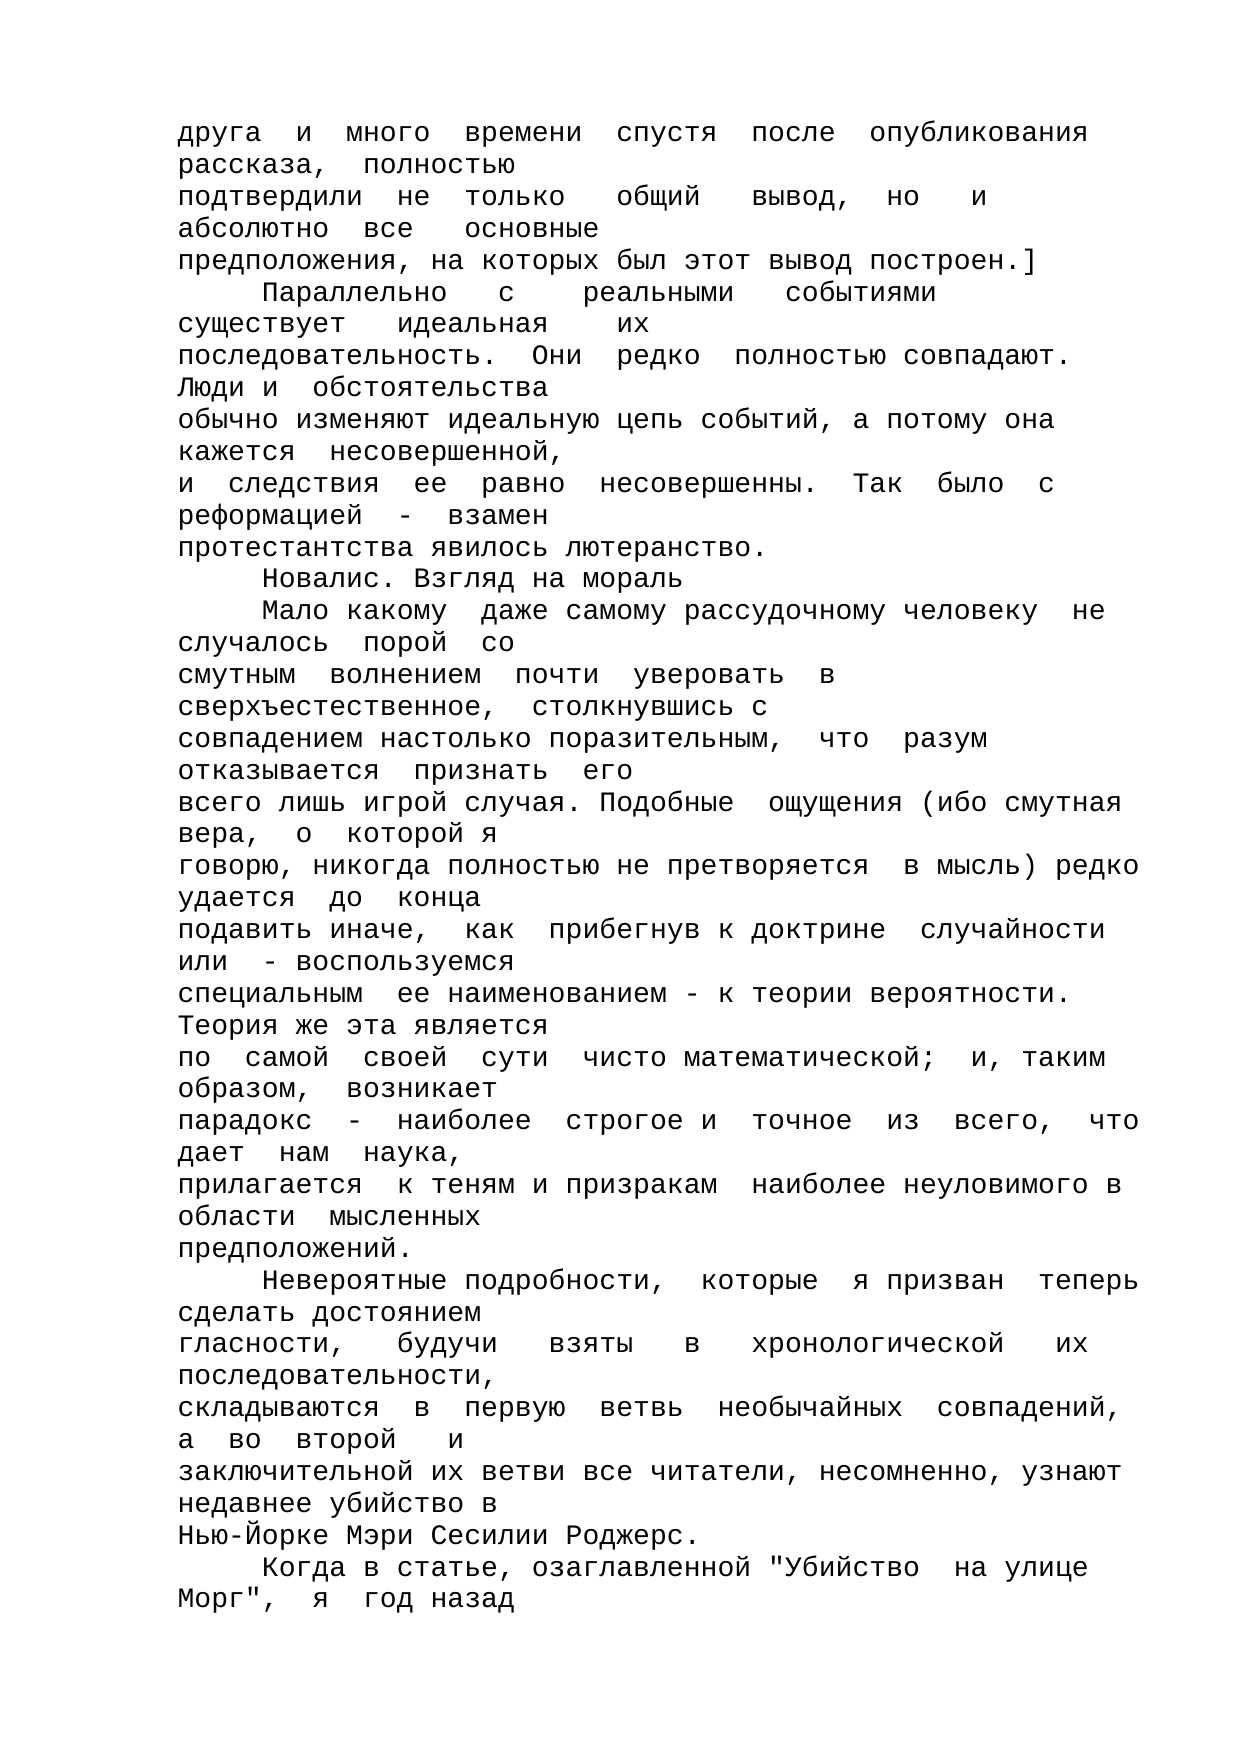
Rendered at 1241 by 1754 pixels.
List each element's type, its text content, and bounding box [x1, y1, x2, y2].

text Мало какому даже самому рассудочному человеку не случалось порой со [177, 596, 1152, 660]
text по самой своей сути чисто математической; и, таким образом, возникает [177, 1042, 1152, 1106]
text гласности, будучи взяты в хронологической их последовательности, [177, 1329, 1152, 1393]
text предположений. [177, 1234, 1152, 1266]
text смутным волнением почти уверовать в сверхъестественное, столкнувшись с [177, 660, 1152, 724]
text специальным ее наименованием - к теории вероятности. Теория же эта является [177, 979, 1152, 1042]
text подтвердили не только общий вывод, но и абсолютно все основные [177, 182, 1152, 246]
text прилагается к теням и призракам наиболее неуловимого в области мысленных [177, 1170, 1152, 1234]
text последовательность. Они редко полностью совпадают. Люди и обстоятельства [177, 341, 1152, 405]
text обычно изменяют идеальную цепь событий, а потому она кажется несовершенной, [177, 405, 1152, 469]
text складываются в первую ветвь необычайных совпадений, а во второй и [177, 1393, 1152, 1457]
text Невероятные подробности, которые я призван теперь сделать достоянием [177, 1266, 1152, 1329]
text всего лишь игрой случая. Подобные ощущения (ибо смутная вера, о которой я [177, 787, 1152, 851]
text и следствия ее равно несовершенны. Так было с реформацией - взамен [177, 469, 1152, 532]
text протестантства явилось лютеранство. [177, 532, 1152, 564]
text совпадением настолько поразительным, что разум отказывается признать его [177, 724, 1152, 787]
text подавить иначе, как прибегнув к доктрине случайности или - воспользуемся [177, 915, 1152, 979]
text друга и много времени спустя после опубликования рассказа, полностью [177, 118, 1152, 182]
text заключительной их ветви все читатели, несомненно, узнают недавнее убийство в [177, 1457, 1152, 1521]
text Параллельно с реальными событиями существует идеальная их [177, 277, 1152, 341]
text Когда в статье, озаглавленной "Убийство на улице Морг", я год назад [177, 1552, 1152, 1616]
text говорю, никогда полностью не претворяется в мысль) редко удается до конца [177, 851, 1152, 915]
text предположения, на которых был этот вывод построен.] [177, 246, 1152, 277]
text Новалис. Взгляд на мораль [177, 564, 1152, 596]
text парадокс - наиболее строгое и точное из всего, что дает нам наука, [177, 1106, 1152, 1170]
text Нью-Йорке Мэри Сесилии Роджерс. [177, 1521, 1152, 1552]
